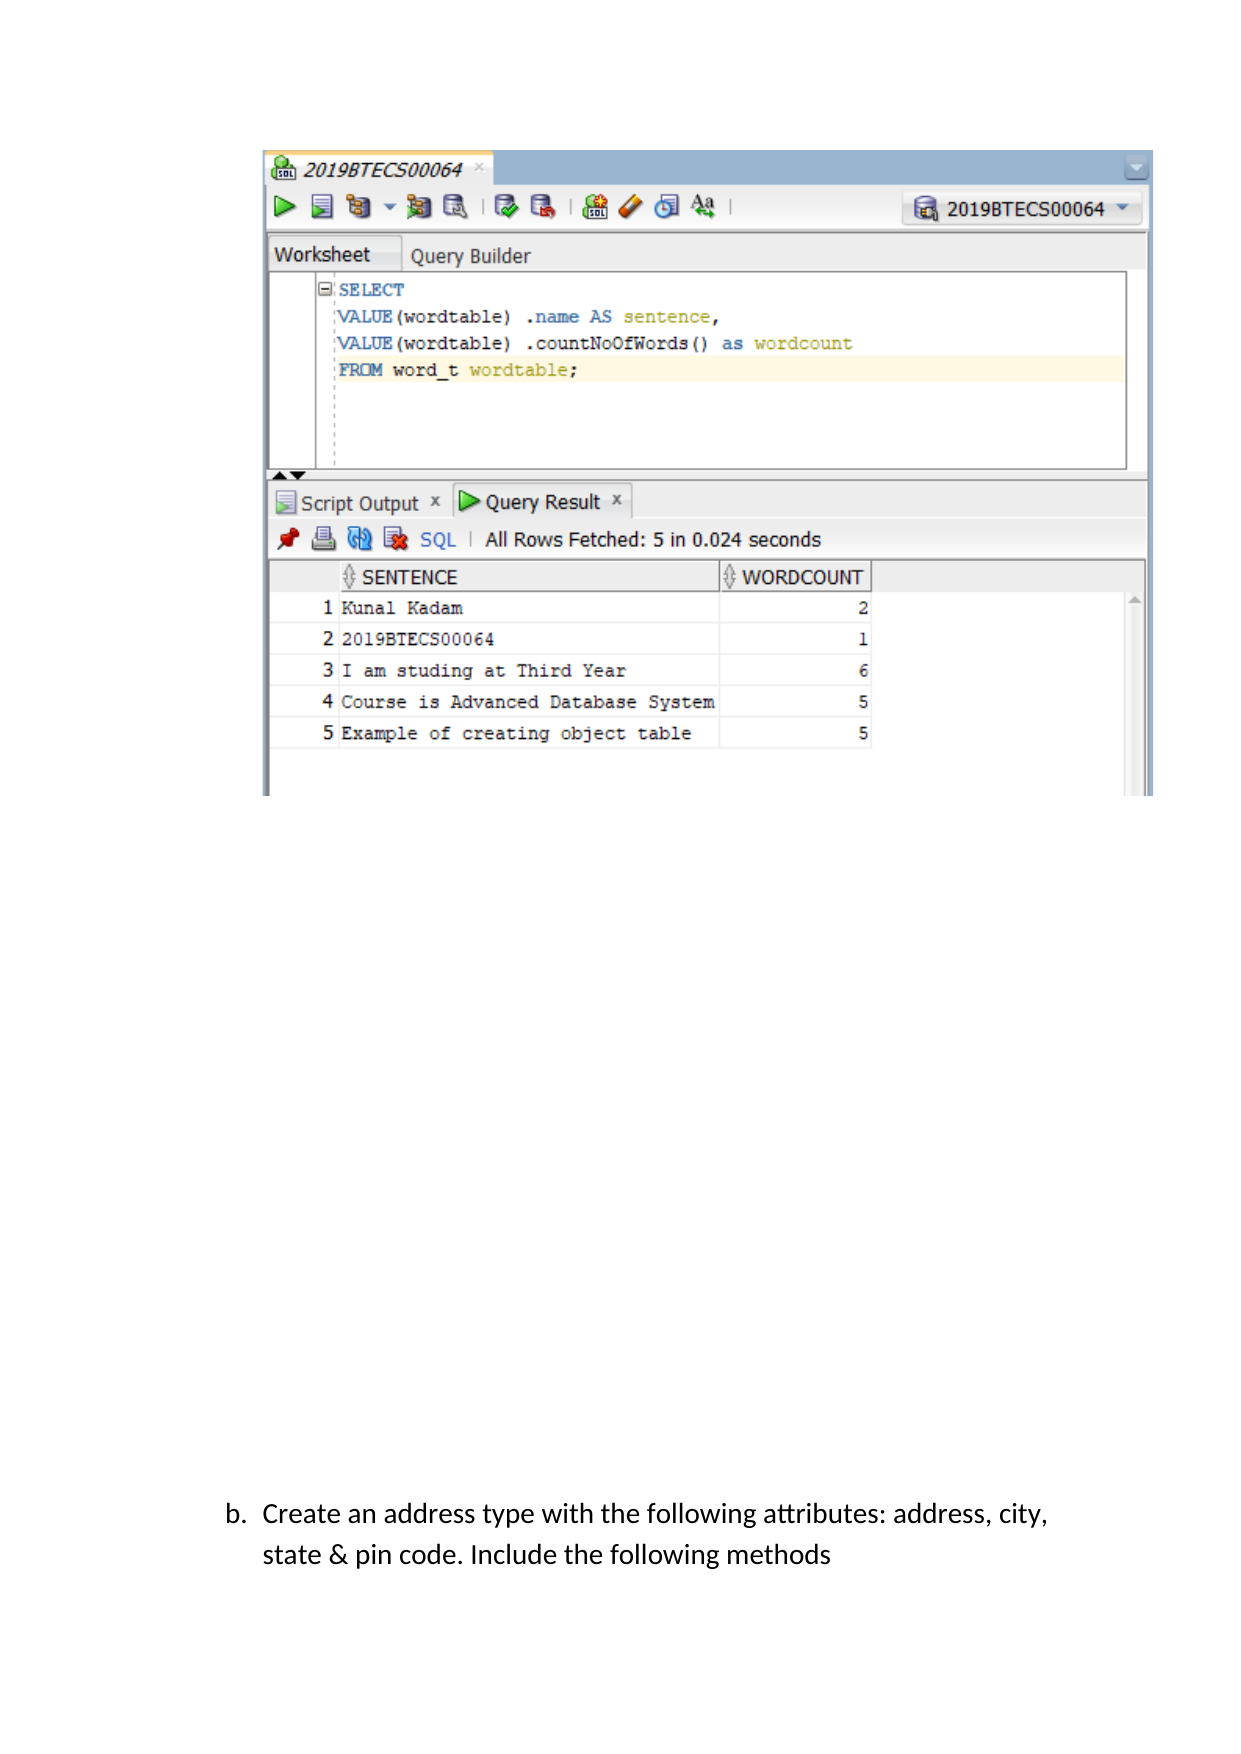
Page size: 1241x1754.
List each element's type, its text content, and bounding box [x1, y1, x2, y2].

picture [262, 150, 1154, 796]
list Create an address type with the following attributes: address, city, state & pin code. Include the following methods [225, 1496, 1090, 1572]
